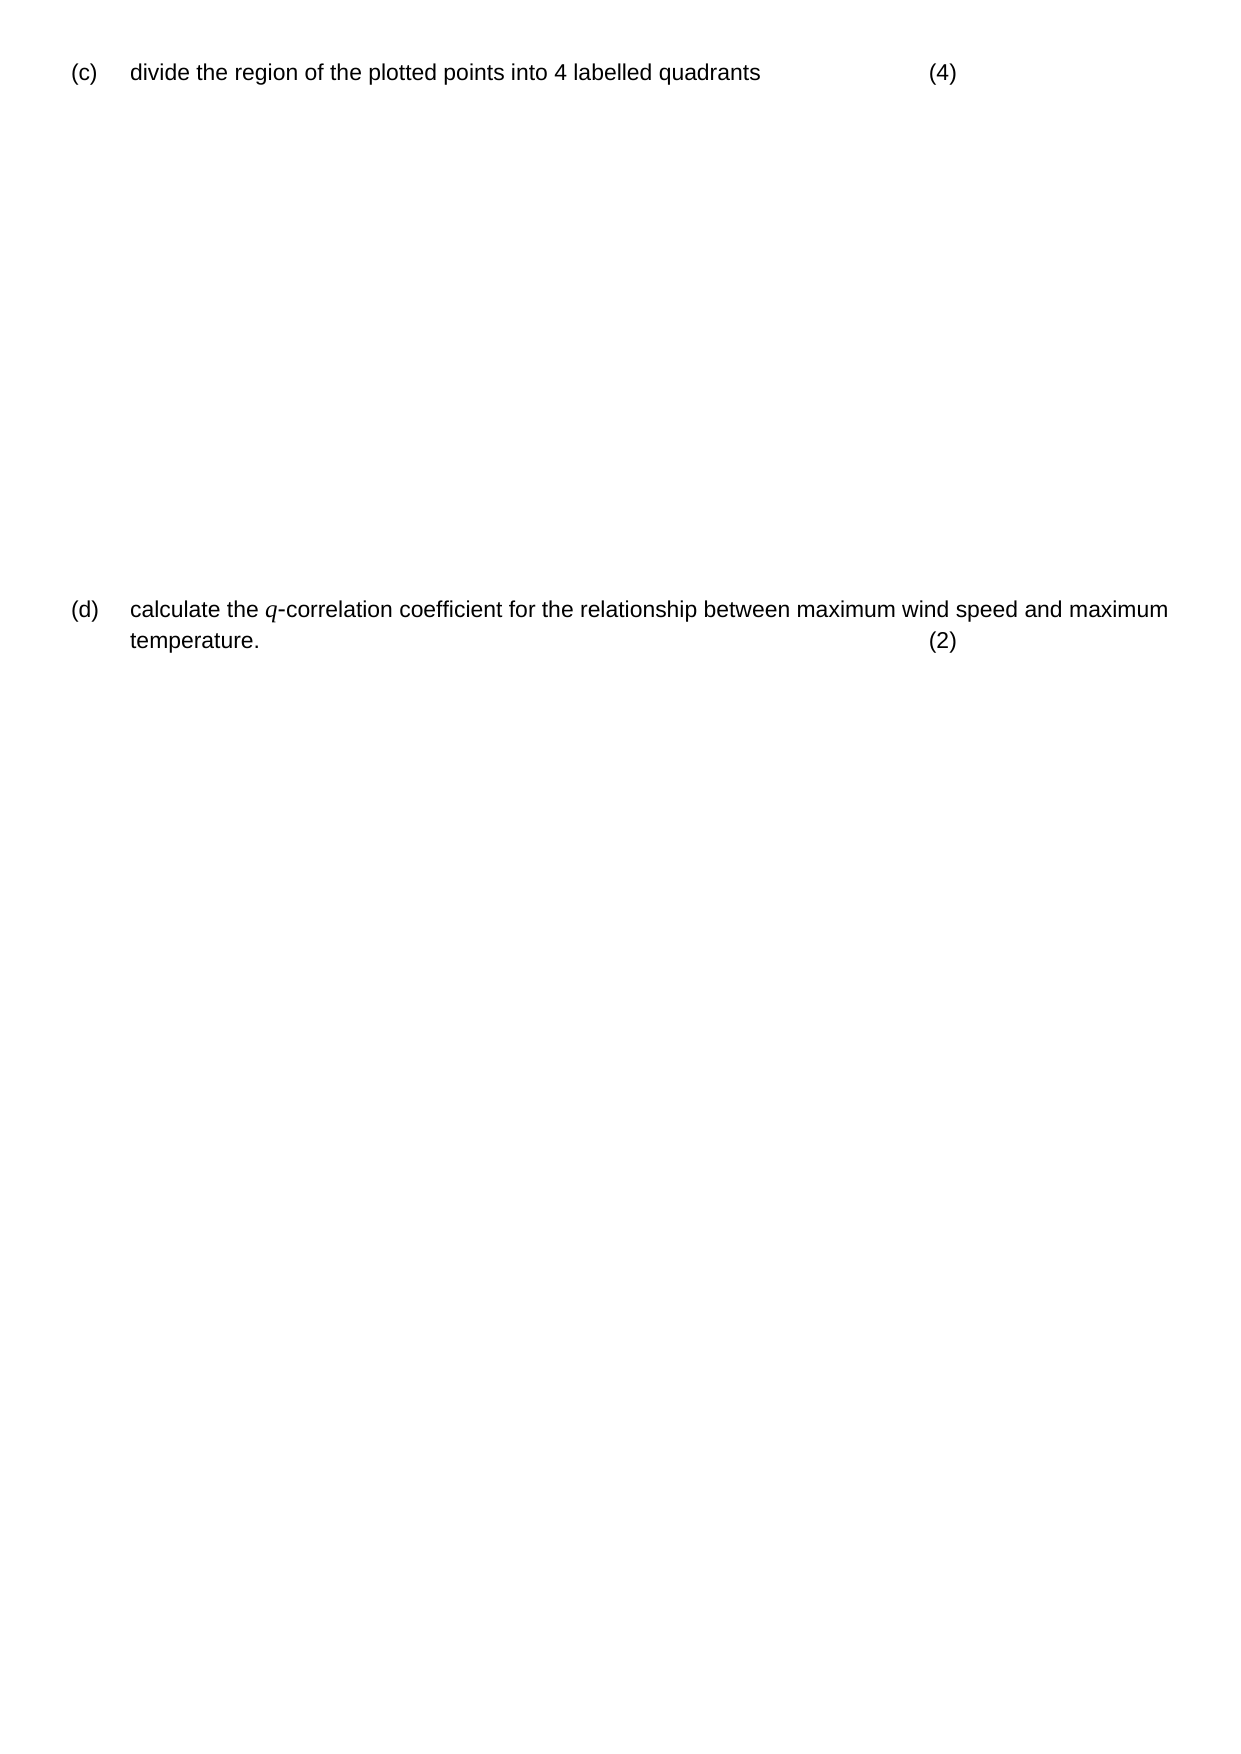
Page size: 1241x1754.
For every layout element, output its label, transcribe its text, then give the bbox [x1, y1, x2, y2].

text (d) calculate the q-correlation coefficient for the relationship between maximum wind speed and maximum temperature. (2) [71, 594, 1169, 653]
text (c) divide the region of the plotted points into 4 labelled quadrants (4) [71, 59, 1169, 85]
